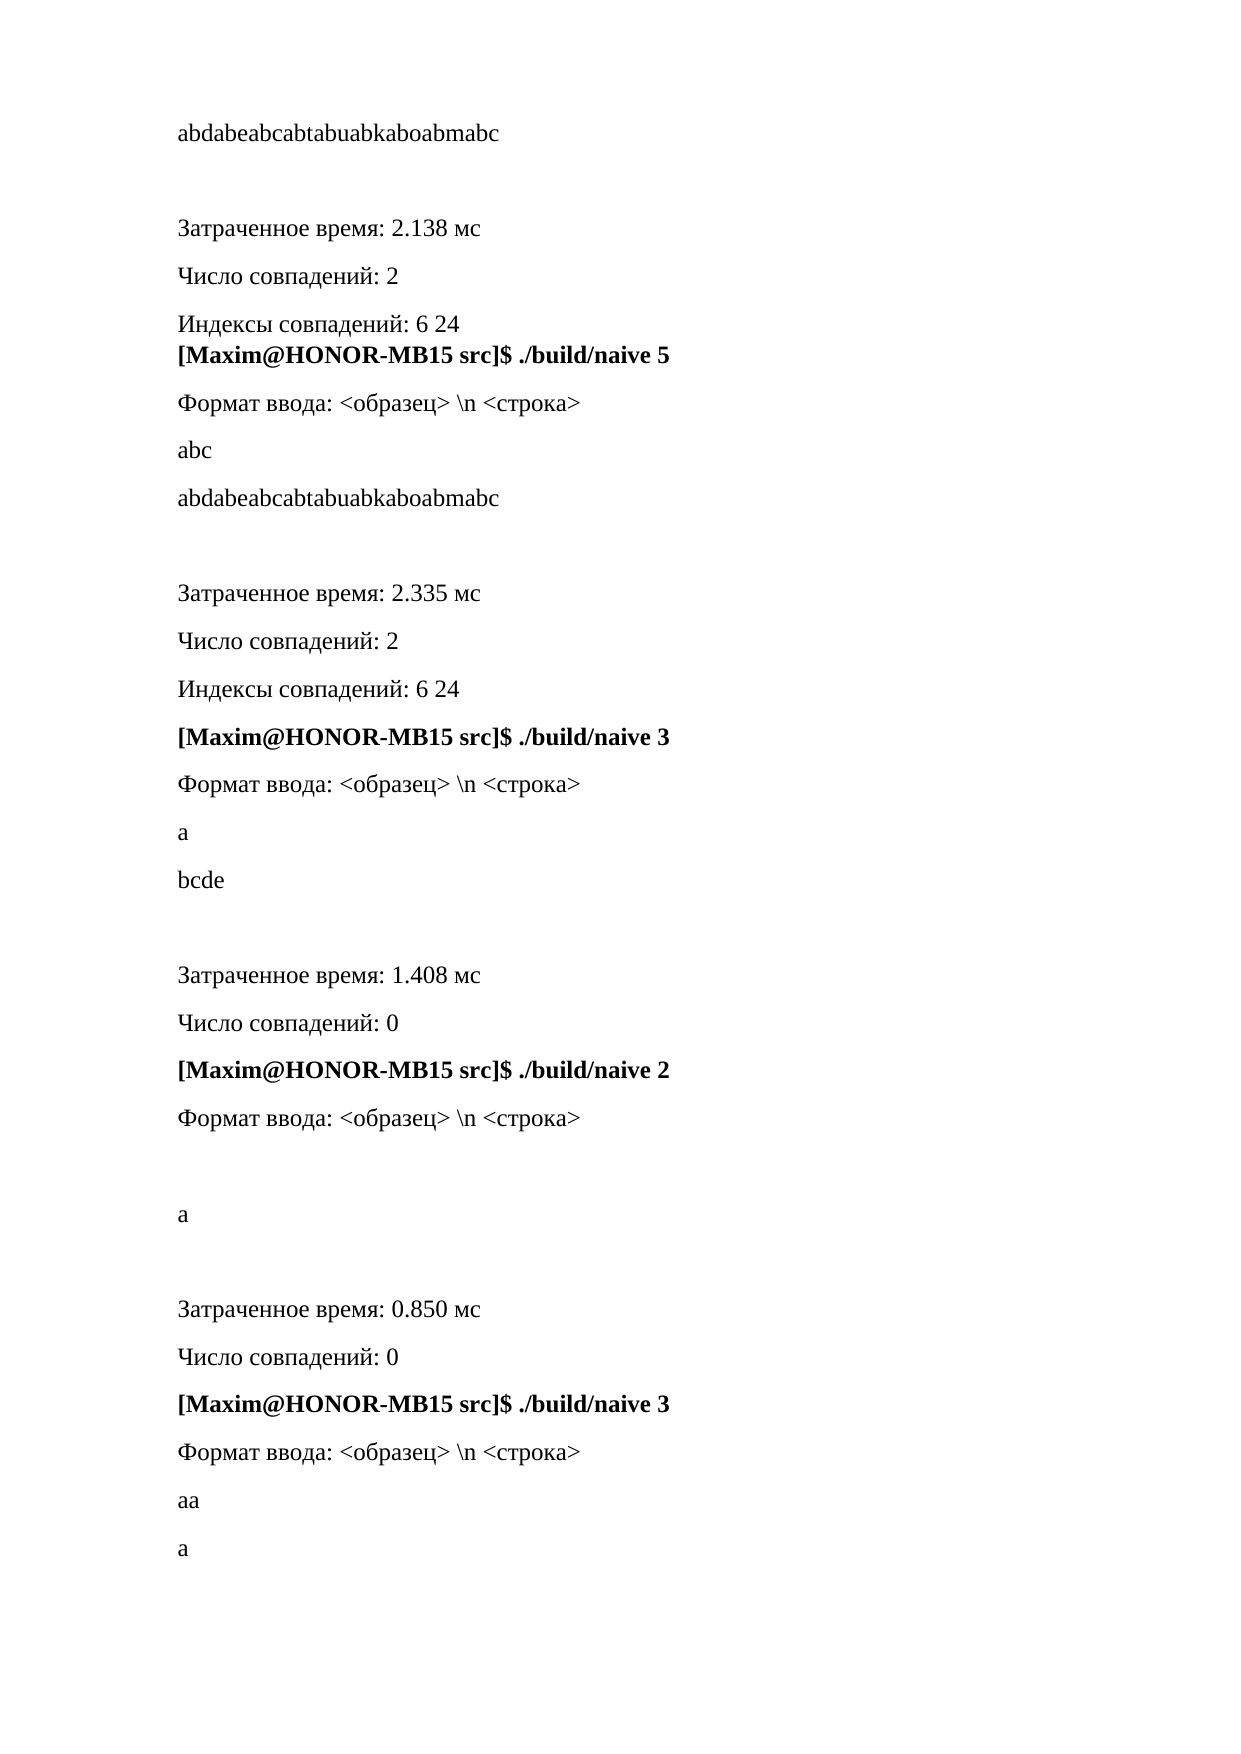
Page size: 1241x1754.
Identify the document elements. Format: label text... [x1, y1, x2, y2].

text Индексы совпадений: 6 24 [Maxim@HONOR-MB15 src]$ ./build/naive 5 [177, 309, 1152, 369]
text a [177, 1199, 1152, 1227]
text abc [177, 435, 1152, 464]
text abdabeabcabtabuabkaboabmabc [177, 483, 1152, 512]
text Число совпадений: 0 [177, 1342, 1152, 1371]
text Затраченное время: 2.138 мс [177, 213, 1152, 242]
text a [177, 817, 1152, 846]
text bcde [177, 865, 1152, 893]
text aa [177, 1485, 1152, 1514]
text Формат ввода: <образец> \n <строка> [177, 388, 1152, 416]
text Формат ввода: <образец> \n <строка> [177, 1437, 1152, 1466]
text Затраченное время: 0.850 мс [177, 1294, 1152, 1323]
text a [177, 1533, 1152, 1561]
text Затраченное время: 2.335 мс [177, 578, 1152, 607]
text Число совпадений: 2 [177, 261, 1152, 290]
text [Maxim@HONOR-MB15 src]$ ./build/naive 2 [177, 1056, 1152, 1084]
text Формат ввода: <образец> \n <строка> [177, 1103, 1152, 1132]
text [Maxim@HONOR-MB15 src]$ ./build/naive 3 [177, 722, 1152, 750]
text Затраченное время: 1.408 мс [177, 960, 1152, 989]
text [Maxim@HONOR-MB15 src]$ ./build/naive 3 [177, 1389, 1152, 1418]
text Формат ввода: <образец> \n <строка> [177, 769, 1152, 798]
text abdabeabcabtabuabkaboabmabc [177, 118, 1152, 147]
text Число совпадений: 0 [177, 1008, 1152, 1037]
text Индексы совпадений: 6 24 [177, 674, 1152, 703]
text Число совпадений: 2 [177, 626, 1152, 655]
